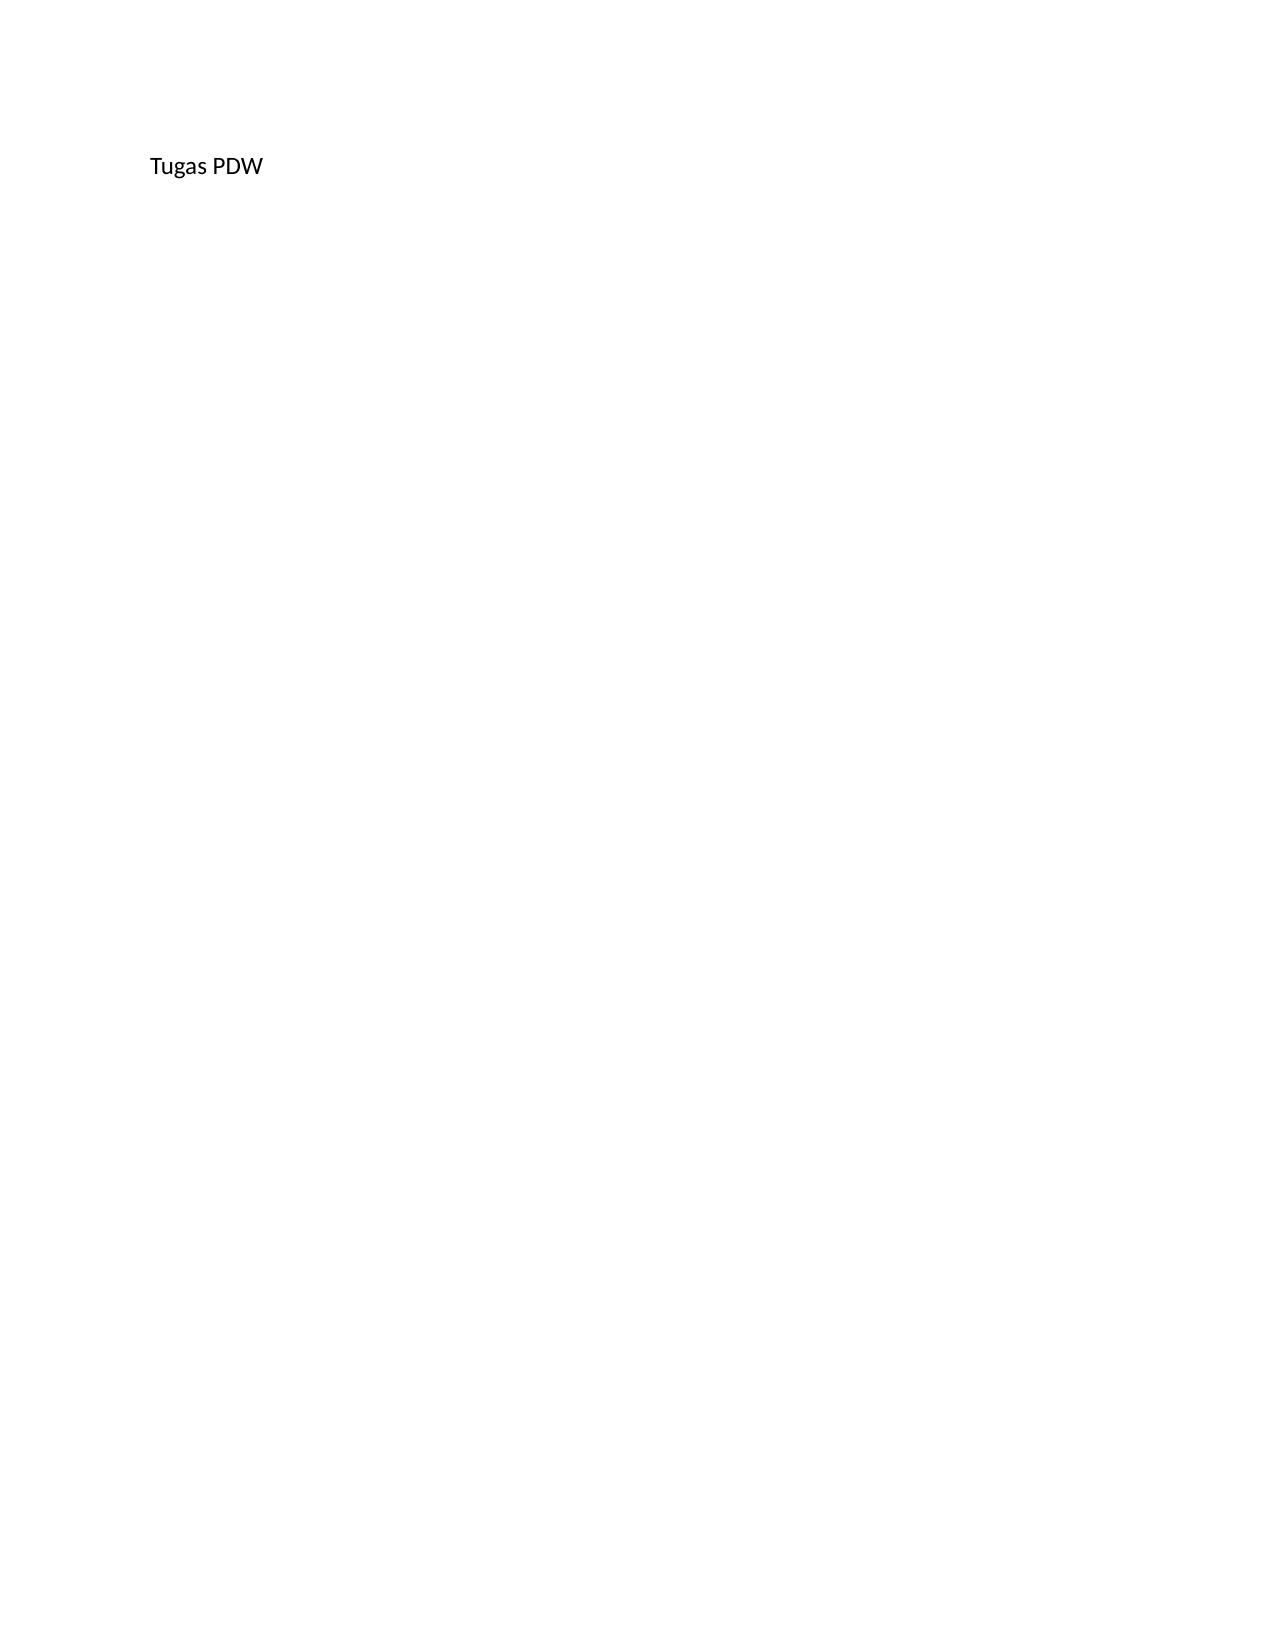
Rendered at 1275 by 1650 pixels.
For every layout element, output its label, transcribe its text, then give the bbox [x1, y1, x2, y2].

text Tugas PDW [150, 150, 1125, 181]
